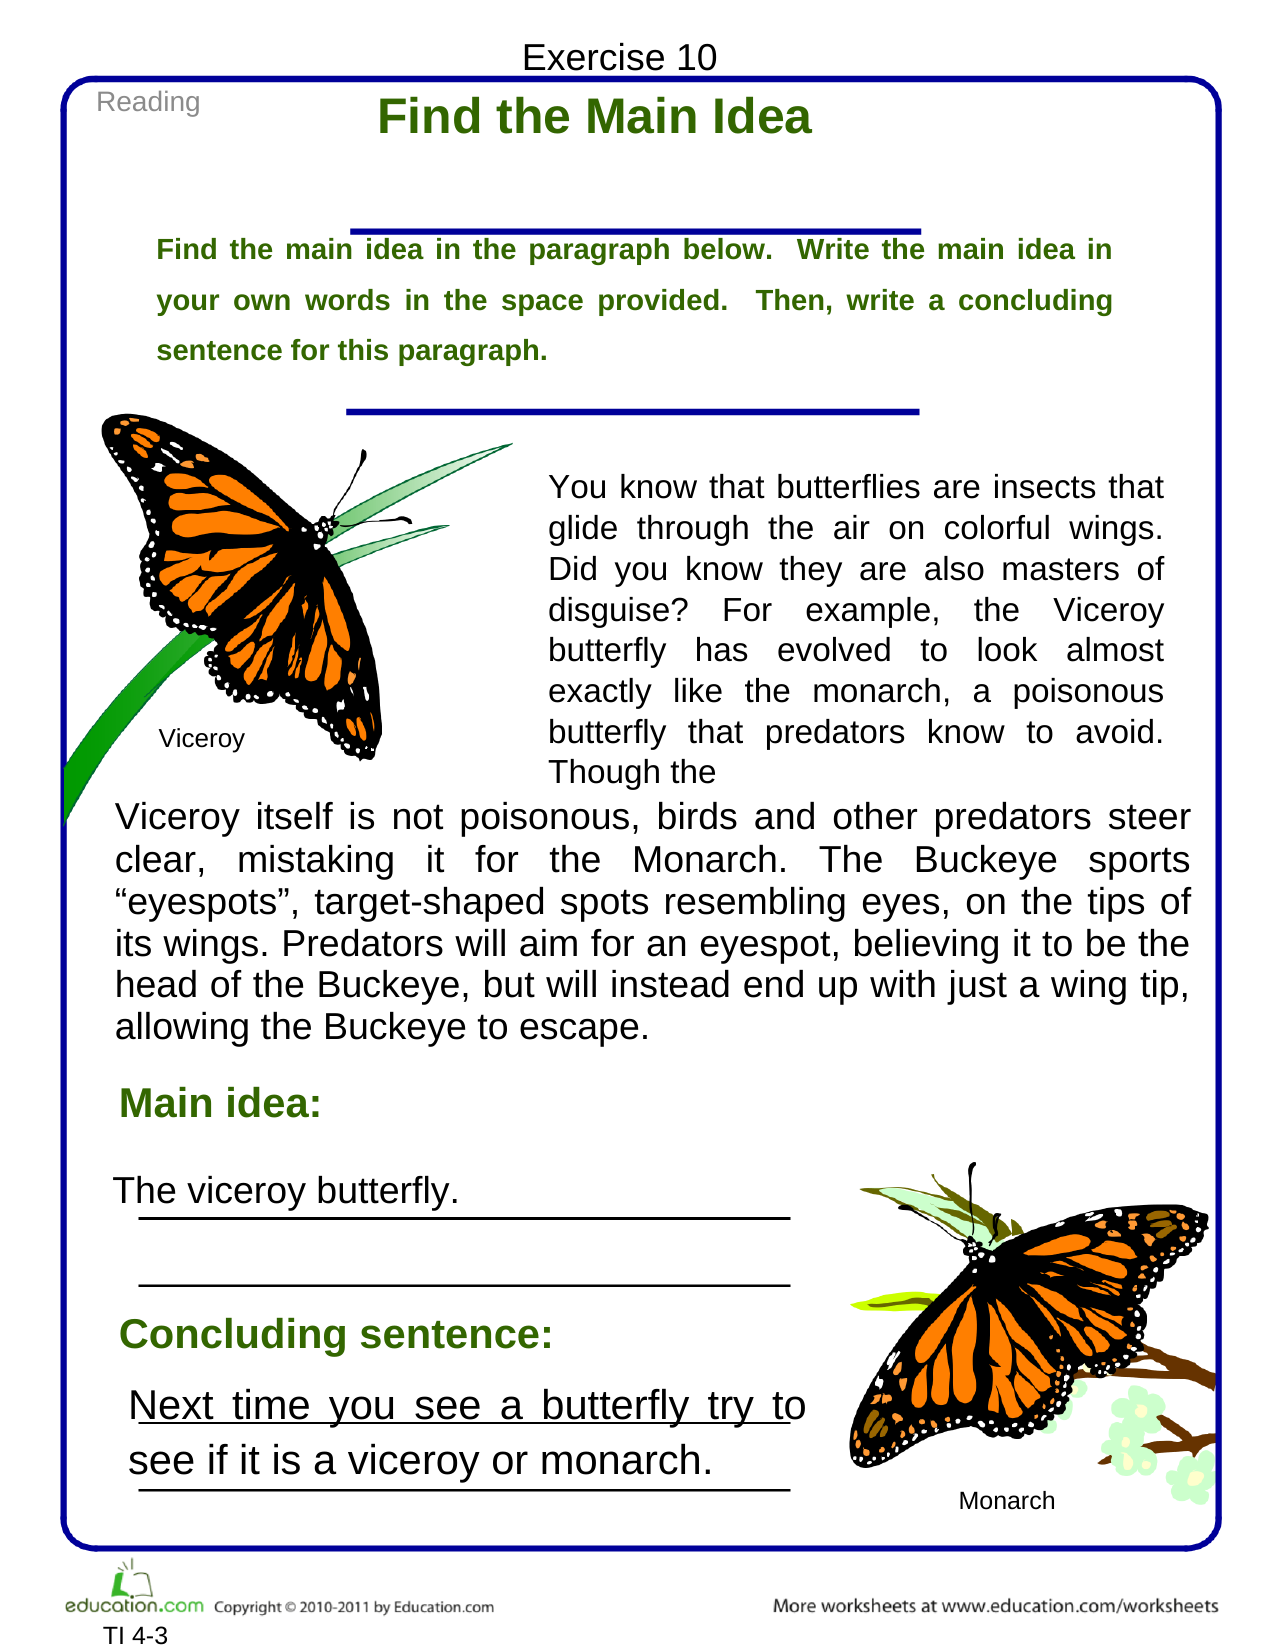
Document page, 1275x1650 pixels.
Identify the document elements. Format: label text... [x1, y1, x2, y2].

picture [50, 67, 1231, 1634]
text Monarch [958, 1486, 1192, 1515]
text Find the main idea in the paragraph below. Write the main idea in your own words in the space provided. Then, write a concluding sentence for this paragraph. [156, 232, 1114, 366]
text Reading [96, 85, 302, 117]
text Main idea: [119, 1078, 1192, 1126]
text Viceroy itself is not poisonous, birds and other predators steer clear, mistaking it for the Monarch. The Buckeye sports “eyespots”, target-shaped spots resembling eyes, on the tips of its wings. Predators will aim for an eyespot, believing it to be the head of the Buckeye, but will instead end up with just a wing tip, allowing the Buckeye to escape. [114, 796, 1192, 1048]
text You know that butterflies are insects that glide through the air on colorful wings. Did you know they are also masters of disguise? For example, the Viceroy butterfly has evolved to look almost exactly like the monarch, a poisonous butterfly that predators know to avoid. Though the [548, 467, 1164, 791]
text Find the Main Idea [377, 87, 1192, 144]
text Concluding sentence: [119, 1310, 1192, 1358]
text Viceroy [158, 723, 473, 753]
